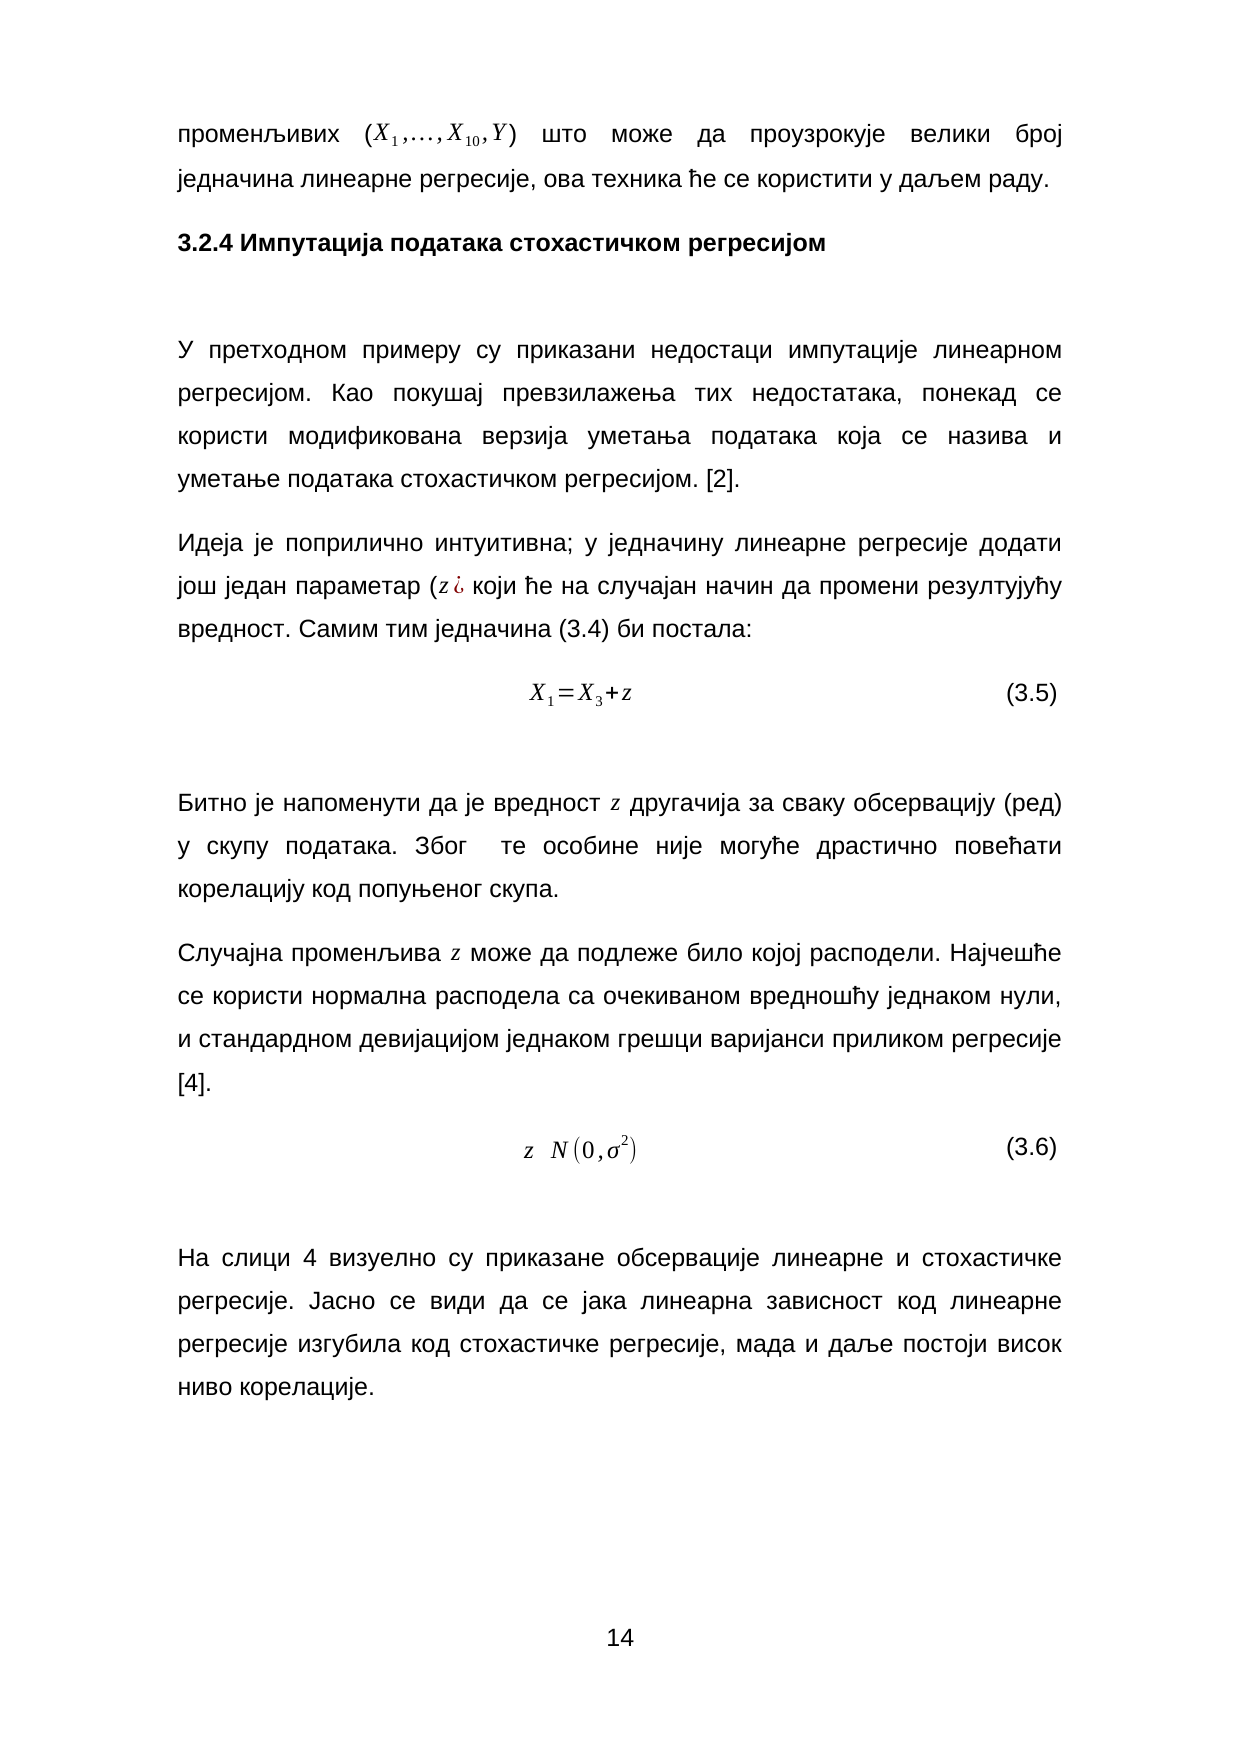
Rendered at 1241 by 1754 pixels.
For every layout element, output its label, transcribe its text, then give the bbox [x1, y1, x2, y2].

table_header (3.5) [995, 679, 1074, 724]
table_header (3.6) [995, 1132, 1074, 1179]
subtitle 3.2.4 Импутација података стохастичком регресијом [177, 228, 1063, 257]
text У претходном примеру су приказани недостаци импутације линеарном регресијом. Као покушај превзилажења тих недостатака, понекад се користи модификована верзија уметања података која се назива и уметање података стохастичком регресијом. [2]. [177, 335, 1063, 493]
table_header [166, 1132, 994, 1179]
text На слици 4 визуелно су приказане обсервације линеарне и стохастичке регресије. Јасно се види да се јака линеарна зависност код линеарне регресије изгубила код стохастичке регресије, мада и даље постоји висок ниво корелације. [177, 1243, 1063, 1401]
table_header [166, 679, 994, 724]
text Идеја је поприлично интуитивна; у једначину линеарне регресије додати још један параметар ( који ће на случајан начин да промени резултујућу вредност. Самим тим једначина (3.4) би постала: [177, 528, 1063, 643]
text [177, 118, 1063, 193]
text Битно је напоменути да је вредност другачија за сваку обсервацију (ред) у скупу података. Због те особине није могуће драстично повећати корелацију код попуњеног скупа. [177, 788, 1063, 903]
text Случајна променљива може да подлеже било којој расподели. Најчешће се користи нормална расподела са очекиваном вредношћу једнаком нули, и стандардном девијацијом једнаком грешци варијанси приликом регресије [4]. [177, 938, 1063, 1096]
